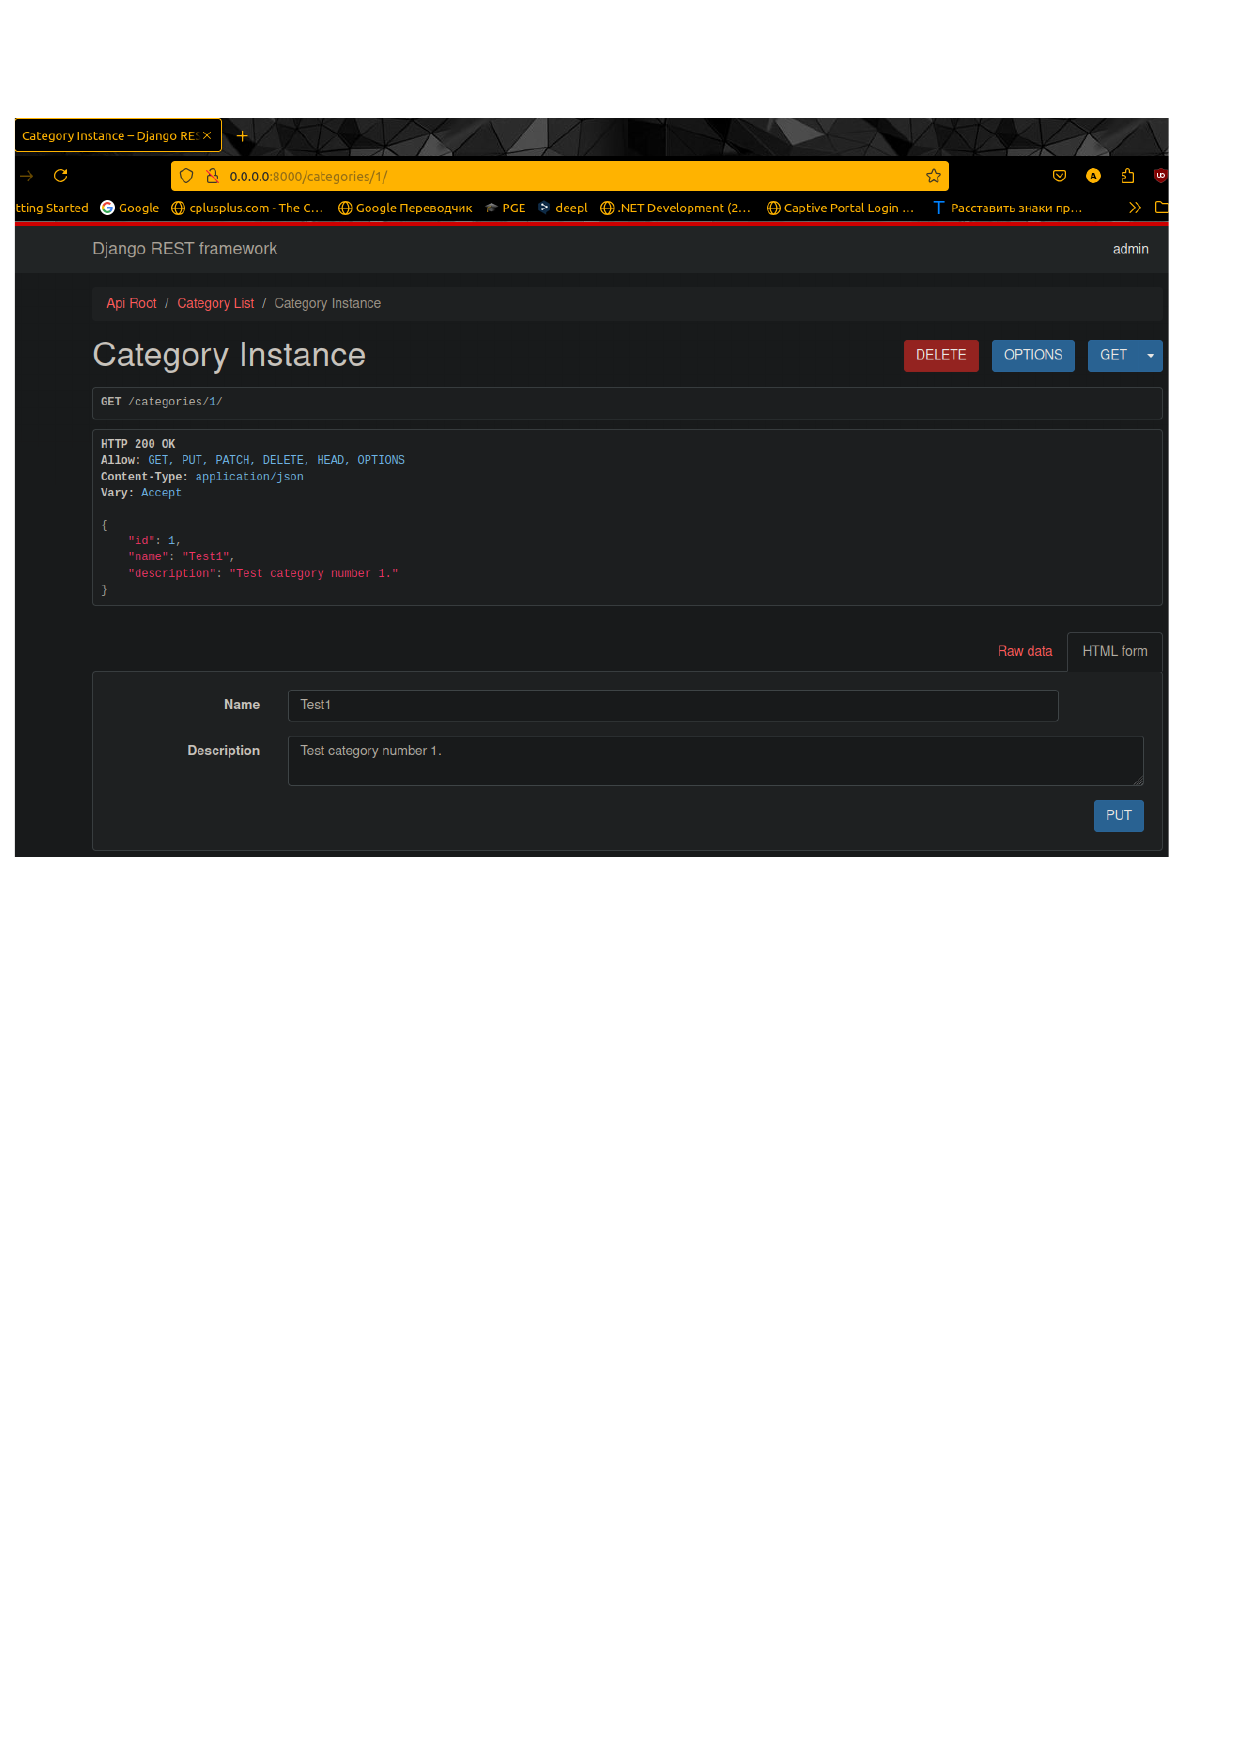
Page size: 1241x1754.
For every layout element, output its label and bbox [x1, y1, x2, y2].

picture [14, 118, 1169, 857]
